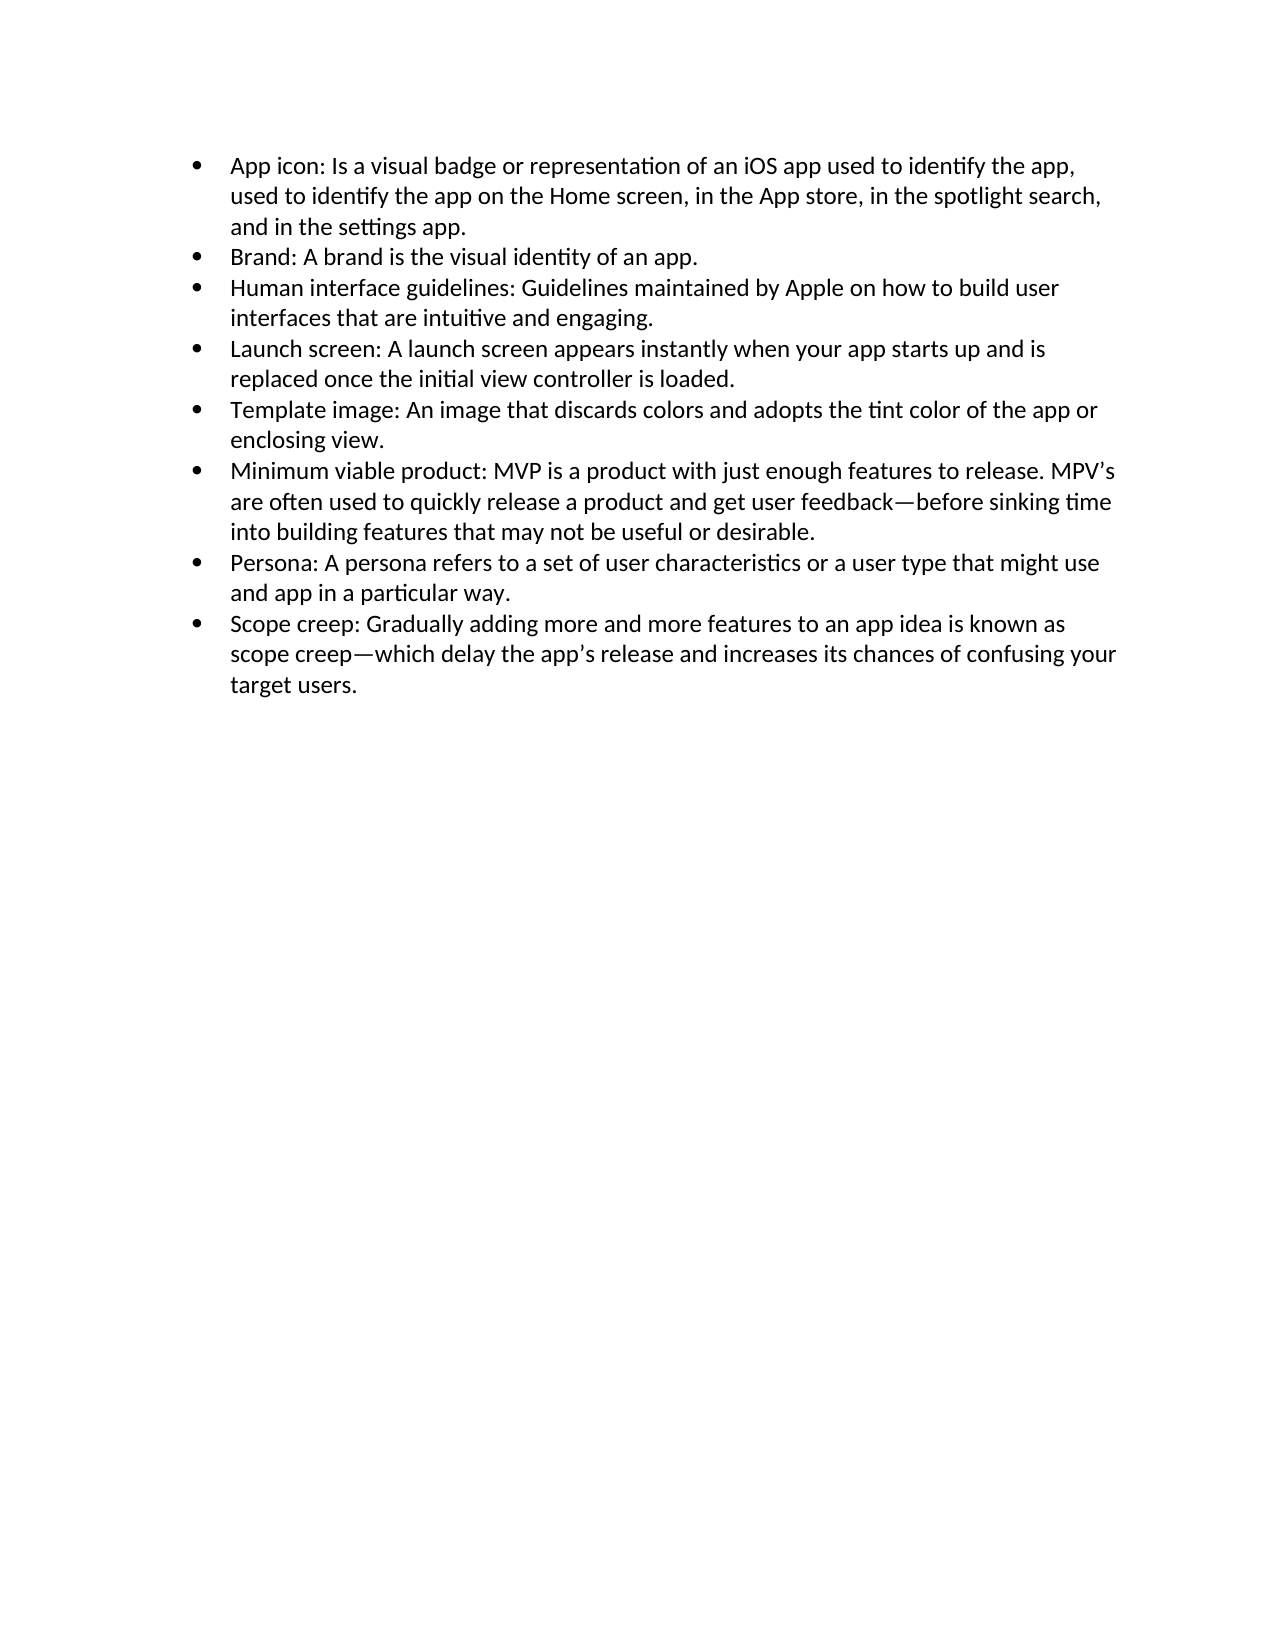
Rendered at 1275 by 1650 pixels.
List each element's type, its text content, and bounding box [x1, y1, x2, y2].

list App icon: Is a visual badge or representation of an iOS app used to identify the app, used to identify the app on the Home screen, in the App store, in the spotlight search, and in the settings app. [193, 150, 1125, 242]
list Brand: A brand is the visual identity of an app. [193, 242, 1125, 272]
list Template image: An image that discards colors and adopts the tint color of the app or enclosing view. [193, 394, 1125, 455]
list Persona: A persona refers to a set of user characteristics or a user type that might use and app in a particular way. [193, 547, 1125, 608]
list Minimum viable product: MVP is a product with just enough features to release. MPV’s are often used to quickly release a product and get user feedback—before sinking time into building features that may not be useful or desirable. [193, 455, 1125, 547]
list Launch screen: A launch screen appears instantly when your app starts up and is replaced once the initial view controller is loaded. [193, 333, 1125, 394]
list Human interface guidelines: Guidelines maintained by Apple on how to build user interfaces that are intuitive and engaging. [193, 272, 1125, 333]
list Scope creep: Gradually adding more and more features to an app idea is known as scope creep—which delay the app’s release and increases its chances of confusing your target users. [193, 608, 1125, 699]
